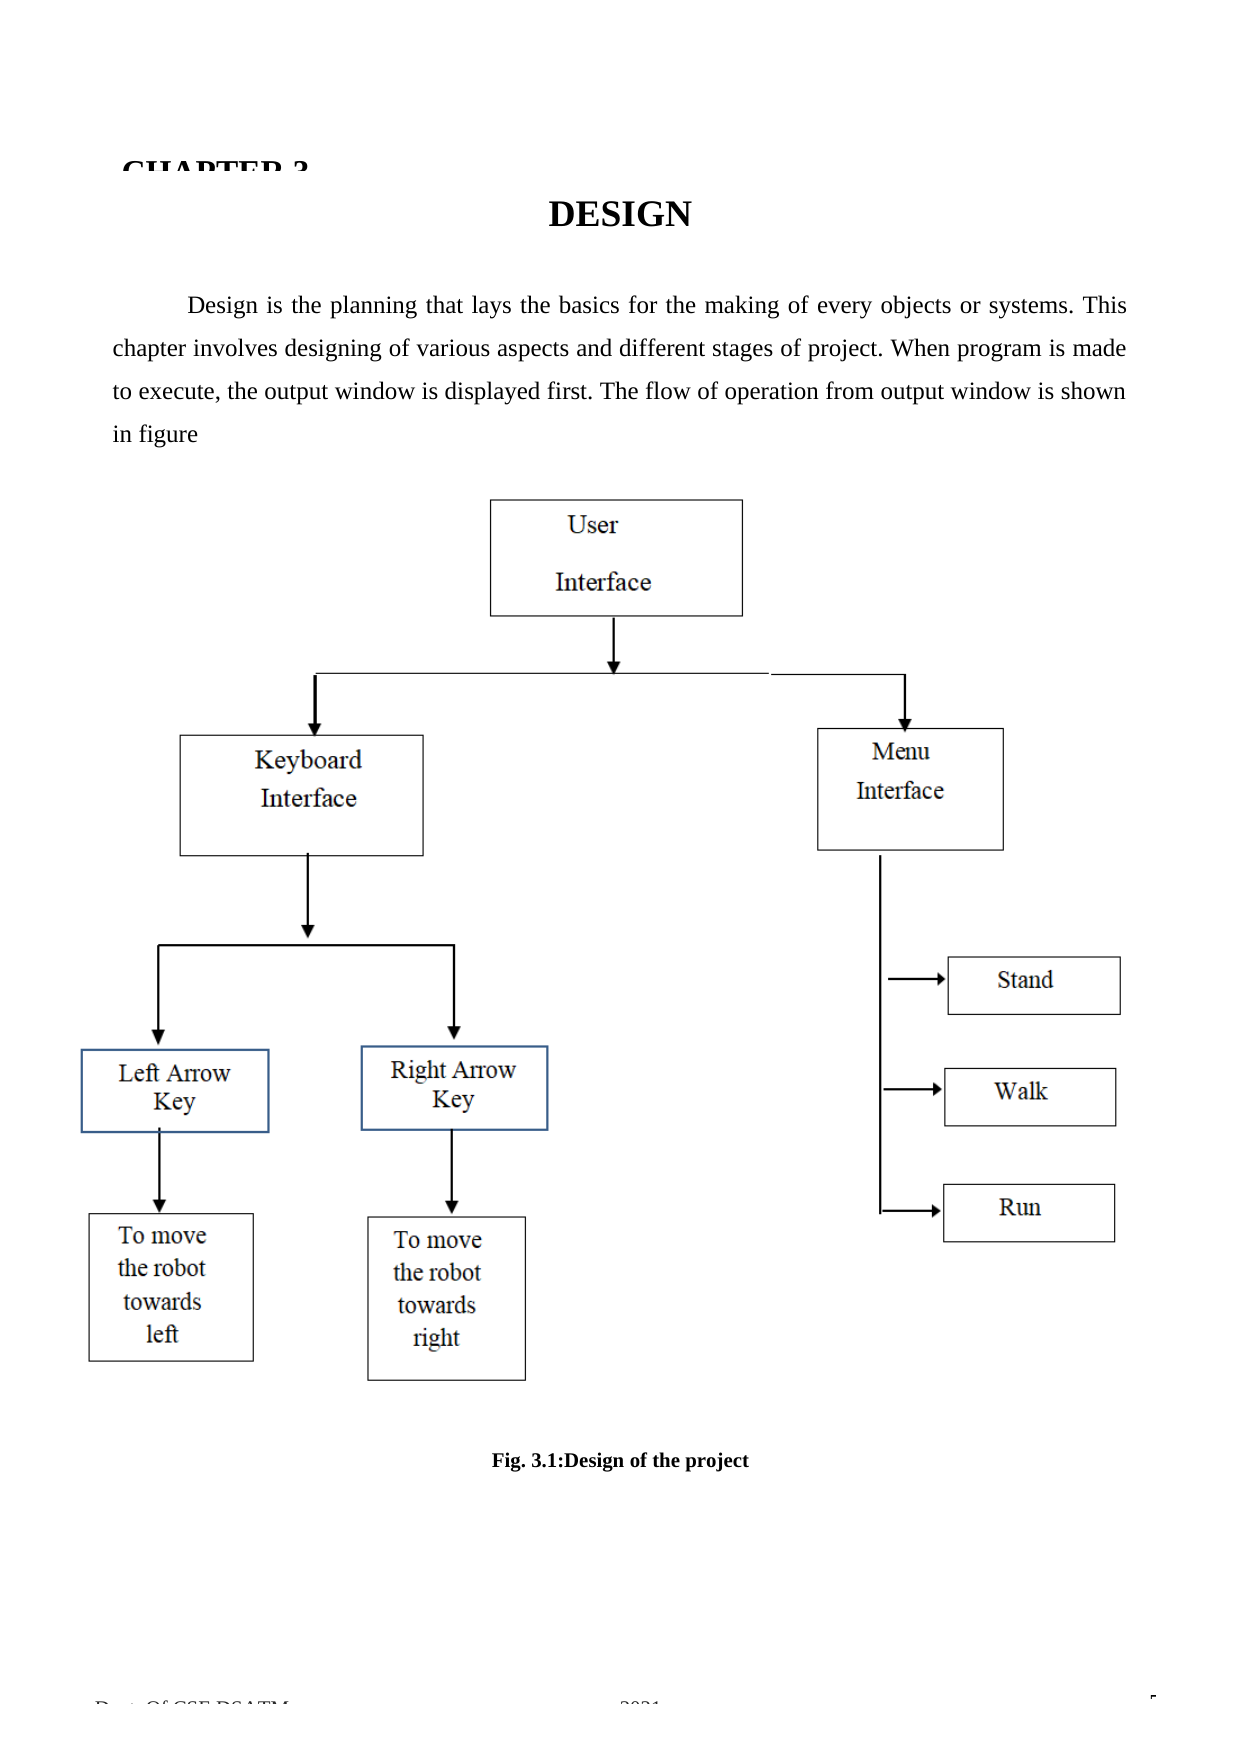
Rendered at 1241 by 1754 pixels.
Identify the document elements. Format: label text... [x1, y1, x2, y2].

text Design is the planning that lays the basics for the making of every objects or systems. This chapter involves designing of various aspects and different stages of project. When program is made to execute, the output window is displayed first. The flow of operation from output window is shown in figure [112, 290, 1128, 448]
text Fig. 3.1:Design of the project [56, 1448, 1099, 1472]
picture [56, 486, 1149, 1391]
subtitle DESIGN [174, 192, 1066, 235]
